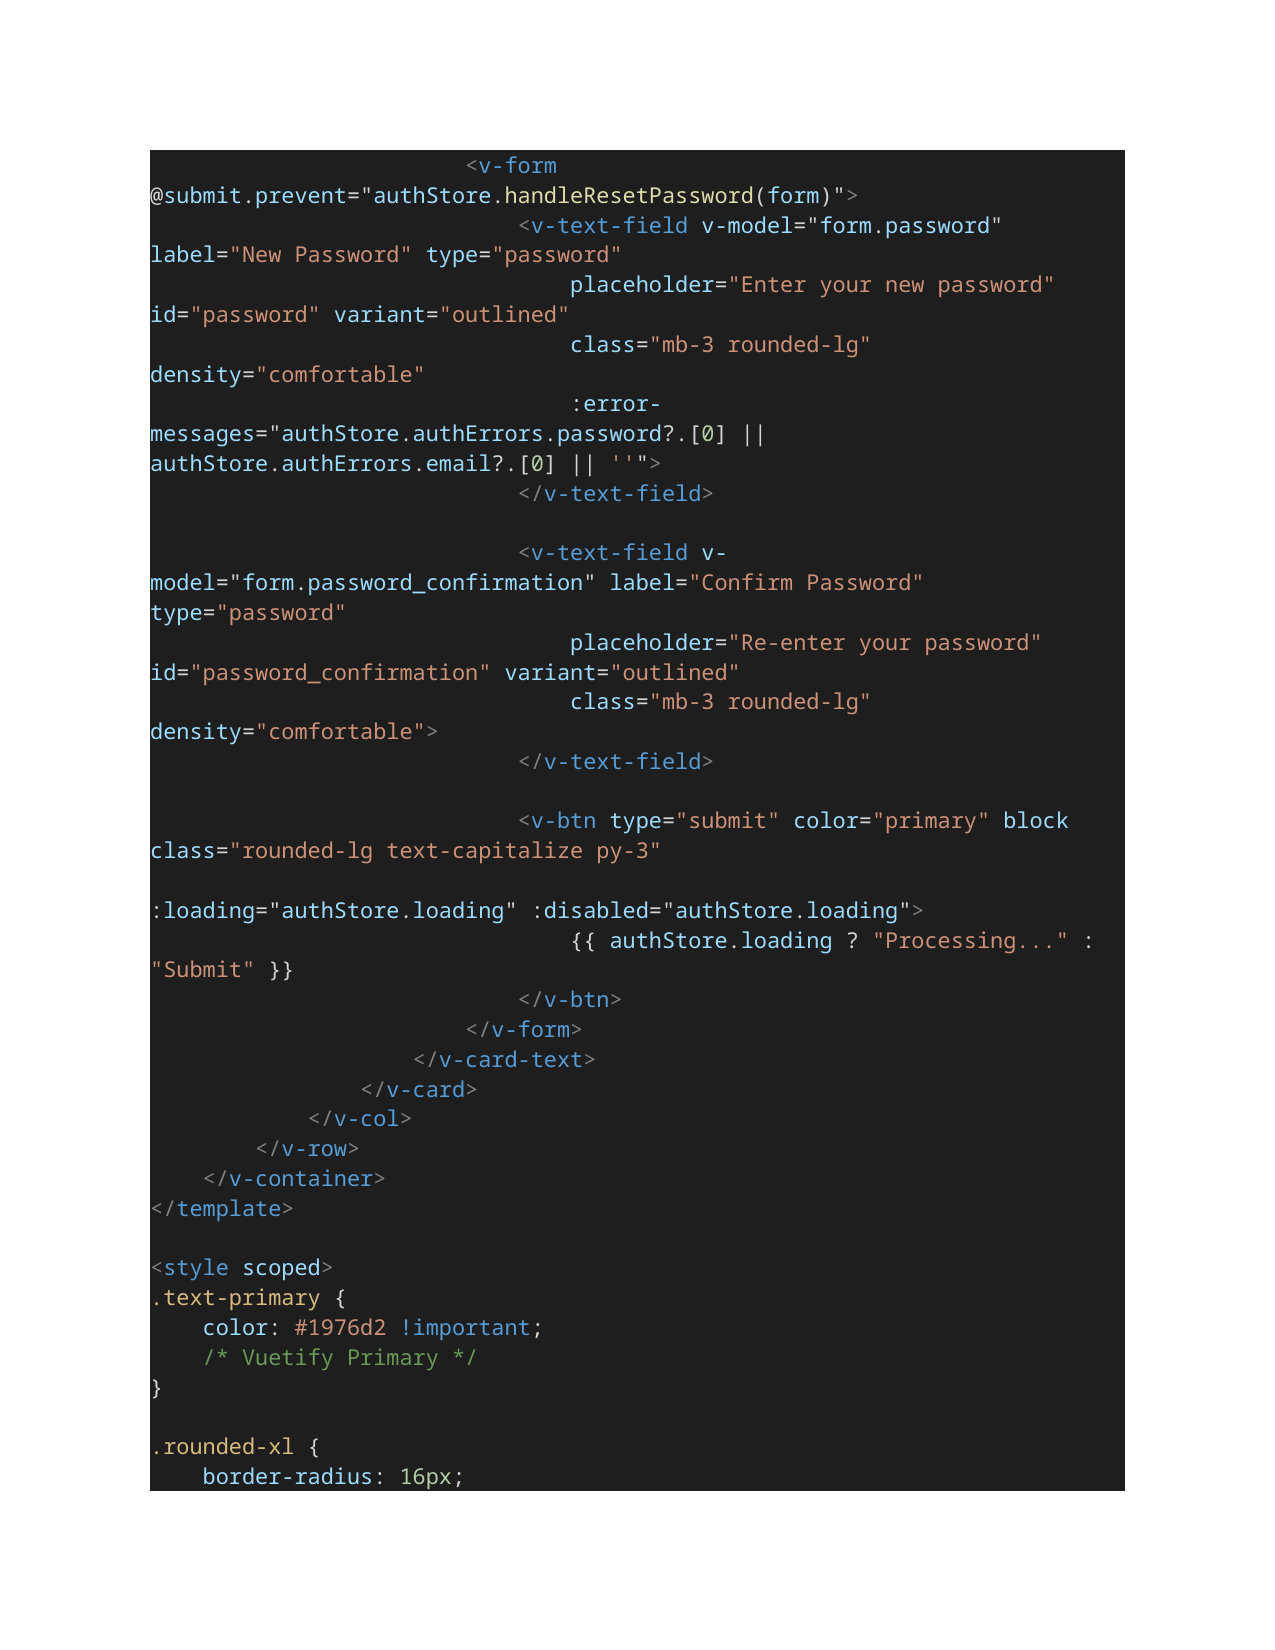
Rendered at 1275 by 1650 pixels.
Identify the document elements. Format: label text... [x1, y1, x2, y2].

text </v-text-field> [150, 746, 1125, 776]
text <v-form @submit.prevent="authStore.handleResetPassword(form)"> [150, 150, 1125, 209]
text :error-messages="authStore.authErrors.password?.[0] || authStore.authErrors.email?.[0] || ''"> [150, 388, 1125, 478]
text .rounded-xl { [150, 1431, 1125, 1461]
text color: #1976d2 !important; [150, 1312, 1125, 1342]
text </v-text-field> [150, 478, 1125, 507]
text :loading="authStore.loading" :disabled="authStore.loading"> [150, 865, 1125, 924]
text </v-row> [150, 1133, 1125, 1163]
text class="mb-3 rounded-lg" density="comfortable"> [150, 686, 1125, 746]
text </v-card-text> [150, 1044, 1125, 1073]
text </v-card> [150, 1073, 1125, 1103]
text <v-text-field v-model="form.password_confirmation" label="Confirm Password" type="password" [150, 537, 1125, 627]
text placeholder="Re-enter your password" id="password_confirmation" variant="outlined" [150, 627, 1125, 686]
text {{ authStore.loading ? "Processing..." : "Submit" }} [150, 924, 1125, 984]
text <style scoped> [150, 1252, 1125, 1282]
text </template> [150, 1193, 1125, 1222]
text border-radius: 16px; [150, 1461, 1125, 1491]
text </v-form> [150, 1014, 1125, 1044]
text .text-primary { [150, 1282, 1125, 1312]
text </v-btn> [150, 984, 1125, 1014]
text } [150, 1371, 1125, 1401]
text </v-container> [150, 1163, 1125, 1193]
text class="mb-3 rounded-lg" density="comfortable" [150, 329, 1125, 388]
text </v-col> [150, 1103, 1125, 1133]
text /* Vuetify Primary */ [150, 1342, 1125, 1371]
text <v-btn type="submit" color="primary" block class="rounded-lg text-capitalize py-3" [150, 805, 1125, 865]
text <v-text-field v-model="form.password" label="New Password" type="password" [150, 209, 1125, 269]
text placeholder="Enter your new password" id="password" variant="outlined" [150, 269, 1125, 329]
